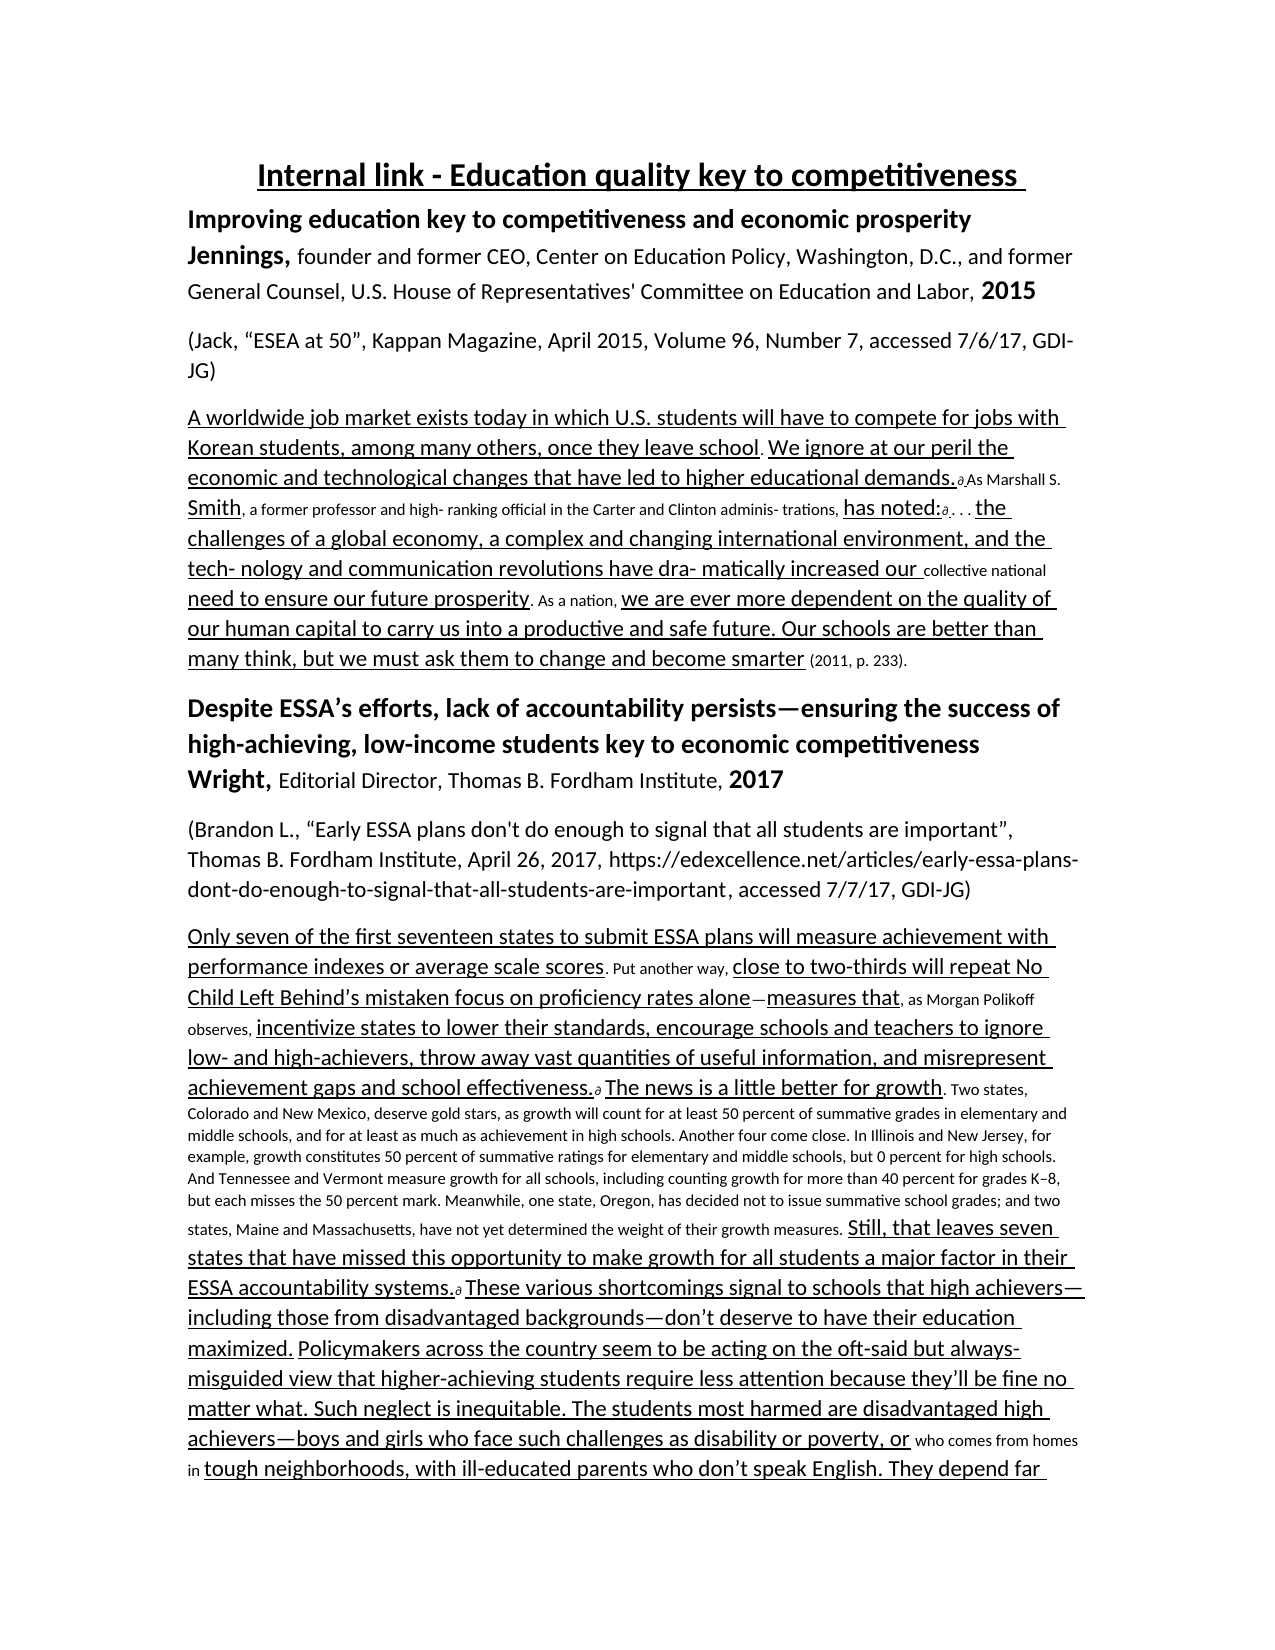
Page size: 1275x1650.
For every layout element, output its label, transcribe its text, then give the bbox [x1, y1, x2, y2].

text A worldwide job market exists today in which U.S. students will have to compete for jobs with Korean students, among many others, once they leave school. We ignore at our peril the economic and technological changes that have led to higher educational demands.∂ As Marshall S. Smith, a former professor and high- ranking official in the Carter and Clinton adminis- trations, has noted:∂ . . . the challenges of a global economy, a complex and changing international environment, and the tech- nology and communication revolutions have dra- matically increased our collective national need to ensure our future prosperity. As a nation, we are ever more dependent on the quality of our human capital to carry us into a productive and safe future. Our schools are better than many think, but we must ask them to change and become smarter (2011, p. 233). [187, 403, 1087, 673]
text Wright, Editorial Director, Thomas B. Fordham Institute, 2017 [187, 763, 1087, 796]
text (Brandon L., “Early ESSA plans don't do enough to signal that all students are important”, Thomas B. Fordham Institute, April 26, 2017, https://edexcellence.net/articles/early-essa-plans-dont-do-enough-to-signal-that-all-students-are-important, accessed 7/7/17, GDI-JG) [187, 815, 1087, 903]
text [187, 922, 1087, 1483]
text (Jack, “ESEA at 50”, Kappan Magazine, April 2015, Volume 96, Number 7, accessed 7/6/17, GDI-JG) [187, 326, 1087, 384]
text Jennings, founder and former CEO, Center on Education Policy, Washington, D.C., and former General Counsel, U.S. House of Representatives' Committee on Education and Labor, 2015 [187, 238, 1087, 307]
subtitle Improving education key to competitiveness and economic prosperity [187, 202, 1087, 235]
subtitle Despite ESSA’s efforts, lack of accountability persists—ensuring the success of high-achieving, low-income students key to economic competitiveness [187, 691, 1087, 760]
subtitle Internal link - Education quality key to competitiveness [187, 154, 1087, 195]
